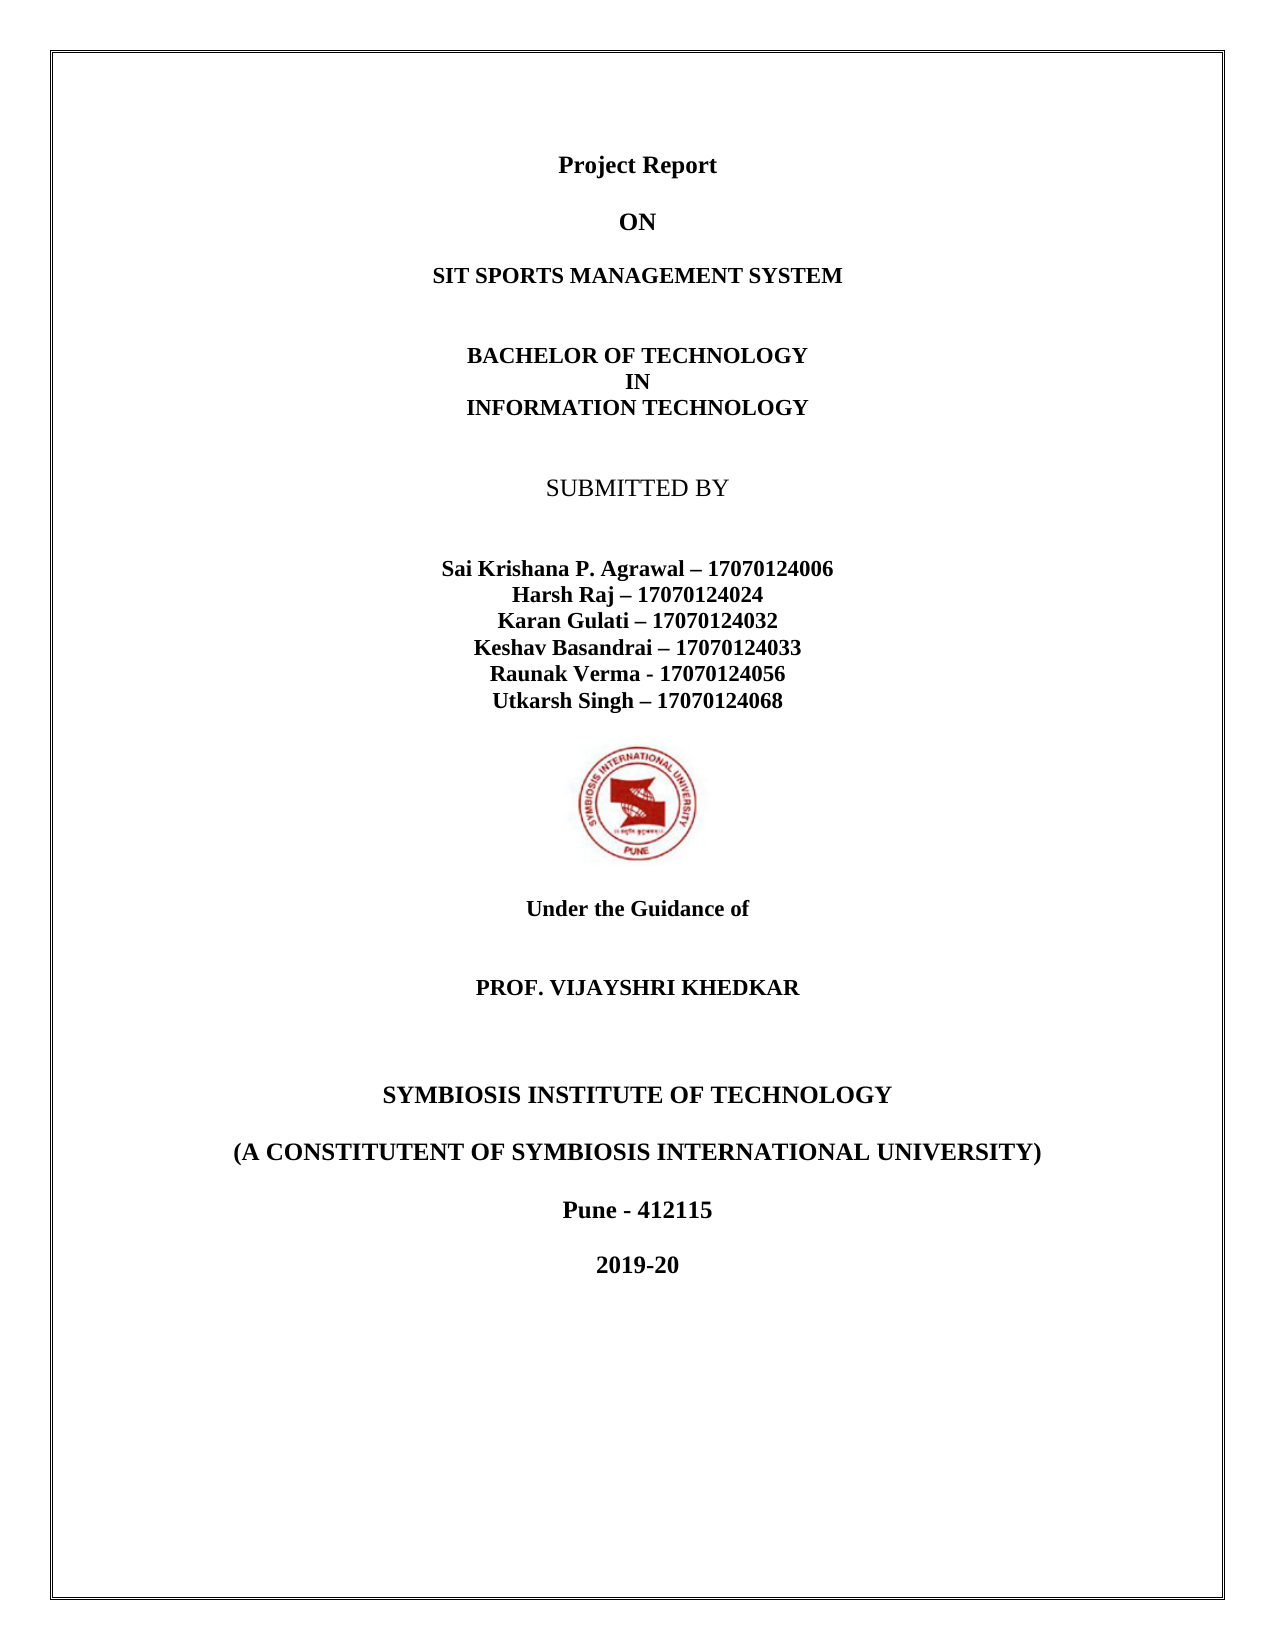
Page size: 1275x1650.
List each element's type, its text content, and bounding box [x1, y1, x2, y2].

text (A CONSTITUTENT OF SYMBIOSIS INTERNATIONAL UNIVERSITY) [150, 1137, 1125, 1166]
picture [562, 739, 713, 869]
text Sai Krishana P. Agrawal – 17070124006 [150, 555, 1125, 581]
text ON [150, 207, 1125, 236]
text Harsh Raj – 17070124024 [150, 581, 1125, 608]
text Keshav Basandrai – 17070124033 [150, 634, 1125, 660]
text Project Report [150, 150, 1125, 179]
text SYMBIOSIS INSTITUTE OF TECHNOLOGY [150, 1080, 1125, 1109]
text SUBMITTED BY [150, 473, 1125, 502]
text BACHELOR OF TECHNOLOGY [150, 342, 1125, 368]
text INFORMATION TECHNOLOGY [150, 394, 1125, 421]
text Pune - 412115 [150, 1195, 1125, 1224]
text IN [150, 368, 1125, 394]
text Under the Guidance of [150, 895, 1125, 922]
text PROF. VIJAYSHRI KHEDKAR [150, 974, 1125, 1001]
text SIT SPORTS MANAGEMENT SYSTEM [150, 263, 1125, 289]
text Karan Gulati – 17070124032 [150, 608, 1125, 634]
text Utkarsh Singh – 17070124068 [150, 687, 1125, 713]
text Raunak Verma - 17070124056 [150, 660, 1125, 687]
text 2019-20 [150, 1250, 1125, 1279]
